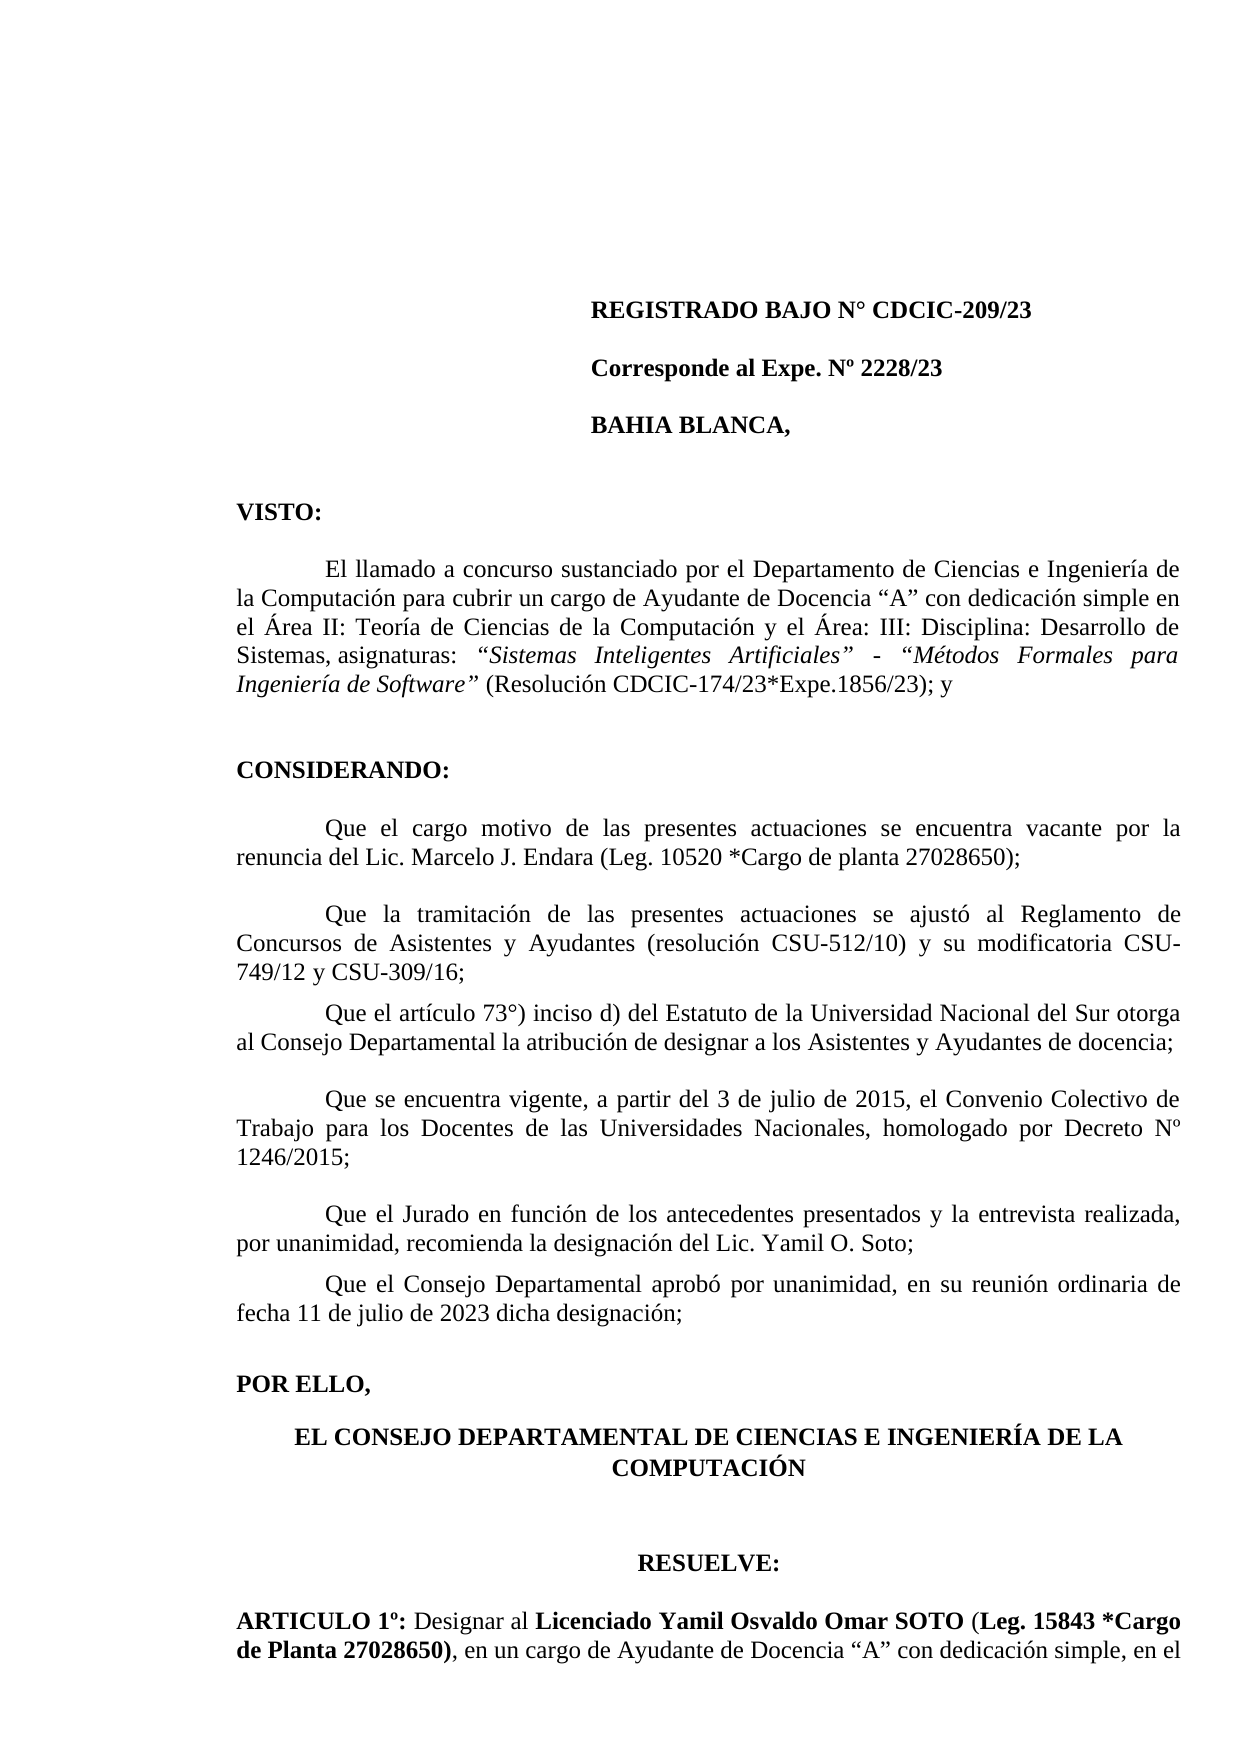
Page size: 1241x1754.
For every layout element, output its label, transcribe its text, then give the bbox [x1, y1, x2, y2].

text Que el Consejo Departamental aprobó por unanimidad, en su reunión ordinaria de fecha 11 de julio de 2023 dicha designación; [236, 1269, 1181, 1327]
text RESUELVE: [236, 1548, 1181, 1577]
text Que el cargo motivo de las presentes actuaciones se encuentra vacante por la renuncia del Lic. Marcelo J. Endara (Leg. 10520 *Cargo de planta 27028650); [236, 813, 1181, 870]
text POR ELLO, [236, 1369, 1181, 1398]
text ARTICULO 1º: Designar al Licenciado Yamil Osvaldo Omar SOTO (Leg. 15843 *Cargo de Planta 27028650), en un cargo de Ayudante de Docencia “A” con dedicación simple, en el [236, 1606, 1181, 1663]
text El llamado a concurso sustanciado por el Departamento de Ciencias e Ingeniería de la Computación para cubrir un cargo de Ayudante de Docencia “A” con dedicación simple en el Área II: Teoría de Ciencias de la Computación y el Área: III: Disciplina: Desarrollo de Sistemas, asignaturas: “Sistemas Inteligentes Artificiales” - “Métodos Formales para Ingeniería de Software” (Resolución CDCIC-174/23*Expe.1856/23); y [236, 554, 1181, 698]
text Corresponde al Expe. Nº 2228/23 [236, 353, 1181, 382]
text Que se encuentra vigente, a partir del 3 de julio de 2015, el Convenio Colectivo de Trabajo para los Docentes de las Universidades Nacionales, homologado por Decreto Nº 1246/2015; [236, 1084, 1181, 1170]
text BAHIA BLANCA, [236, 410, 1181, 439]
text CONSIDERANDO: [236, 755, 1181, 784]
text EL CONSEJO DEPARTAMENTAL DE CIENCIAS E INGENIERÍA DE LA COMPUTACIÓN [236, 1422, 1181, 1482]
text Que la tramitación de las presentes actuaciones se ajustó al Reglamento de Concursos de Asistentes y Ayudantes (resolución CSU-512/10) y su modificatoria CSU-749/12 y CSU-309/16; [236, 899, 1181, 985]
text Que el Jurado en función de los antecedentes presentados y la entrevista realizada, por unanimidad, recomienda la designación del Lic. Yamil O. Soto; [236, 1199, 1181, 1257]
text Que el artículo 73°) inciso d) del Estatuto de la Universidad Nacional del Sur otorga al Consejo Departamental la atribución de designar a los Asistentes y Ayudantes de docencia; [236, 998, 1181, 1055]
text VISTO: [236, 497, 1181, 525]
text REGISTRADO BAJO N° CDCIC-209/23 [236, 295, 1181, 324]
